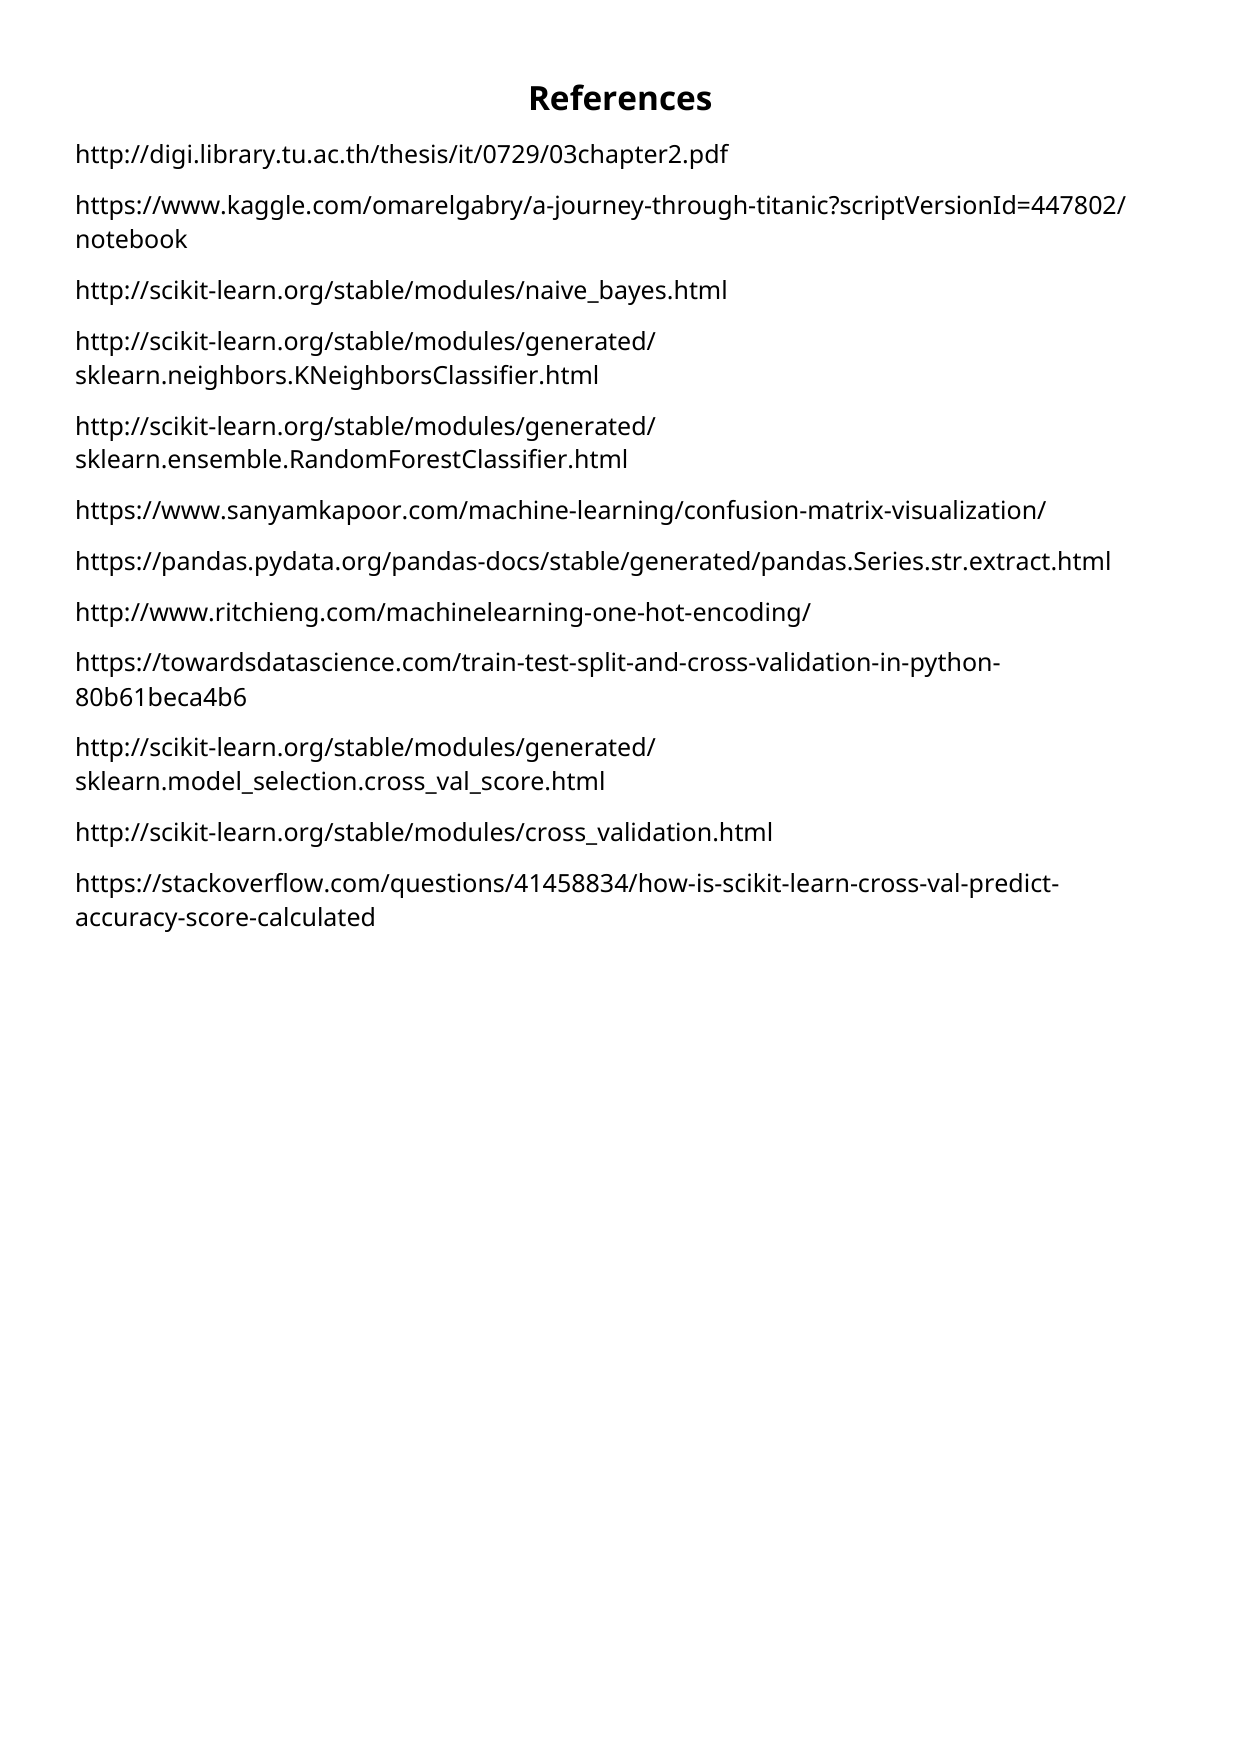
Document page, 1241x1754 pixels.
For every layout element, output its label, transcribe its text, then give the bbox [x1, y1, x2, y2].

text http://scikit-learn.org/stable/modules/cross_validation.html [75, 815, 1165, 849]
text http://www.ritchieng.com/machinelearning-one-hot-encoding/ [75, 594, 1165, 628]
text https://www.kaggle.com/omarelgabry/a-journey-through-titanic?scriptVersionId=447802/notebook [75, 188, 1165, 256]
text https://pandas.pydata.org/pandas-docs/stable/generated/pandas.Series.str.extract.html [75, 544, 1165, 578]
text https://towardsdatascience.com/train-test-split-and-cross-validation-in-python-80b61beca4b6 [75, 645, 1165, 713]
text https://stackoverflow.com/questions/41458834/how-is-scikit-learn-cross-val-predict-accuracy-score-calculated [75, 865, 1165, 933]
text https://www.sanyamkapoor.com/machine-learning/confusion-matrix-visualization/ [75, 493, 1165, 527]
text References [75, 75, 1165, 120]
text http://scikit-learn.org/stable/modules/generated/sklearn.neighbors.KNeighborsClassifier.html [75, 323, 1165, 391]
text http://scikit-learn.org/stable/modules/generated/sklearn.model_selection.cross_val_score.html [75, 730, 1165, 798]
text http://digi.library.tu.ac.th/thesis/it/0729/03chapter2.pdf [75, 137, 1165, 171]
text http://scikit-learn.org/stable/modules/naive_bayes.html [75, 273, 1165, 307]
text http://scikit-learn.org/stable/modules/generated/sklearn.ensemble.RandomForestClassifier.html [75, 408, 1165, 476]
